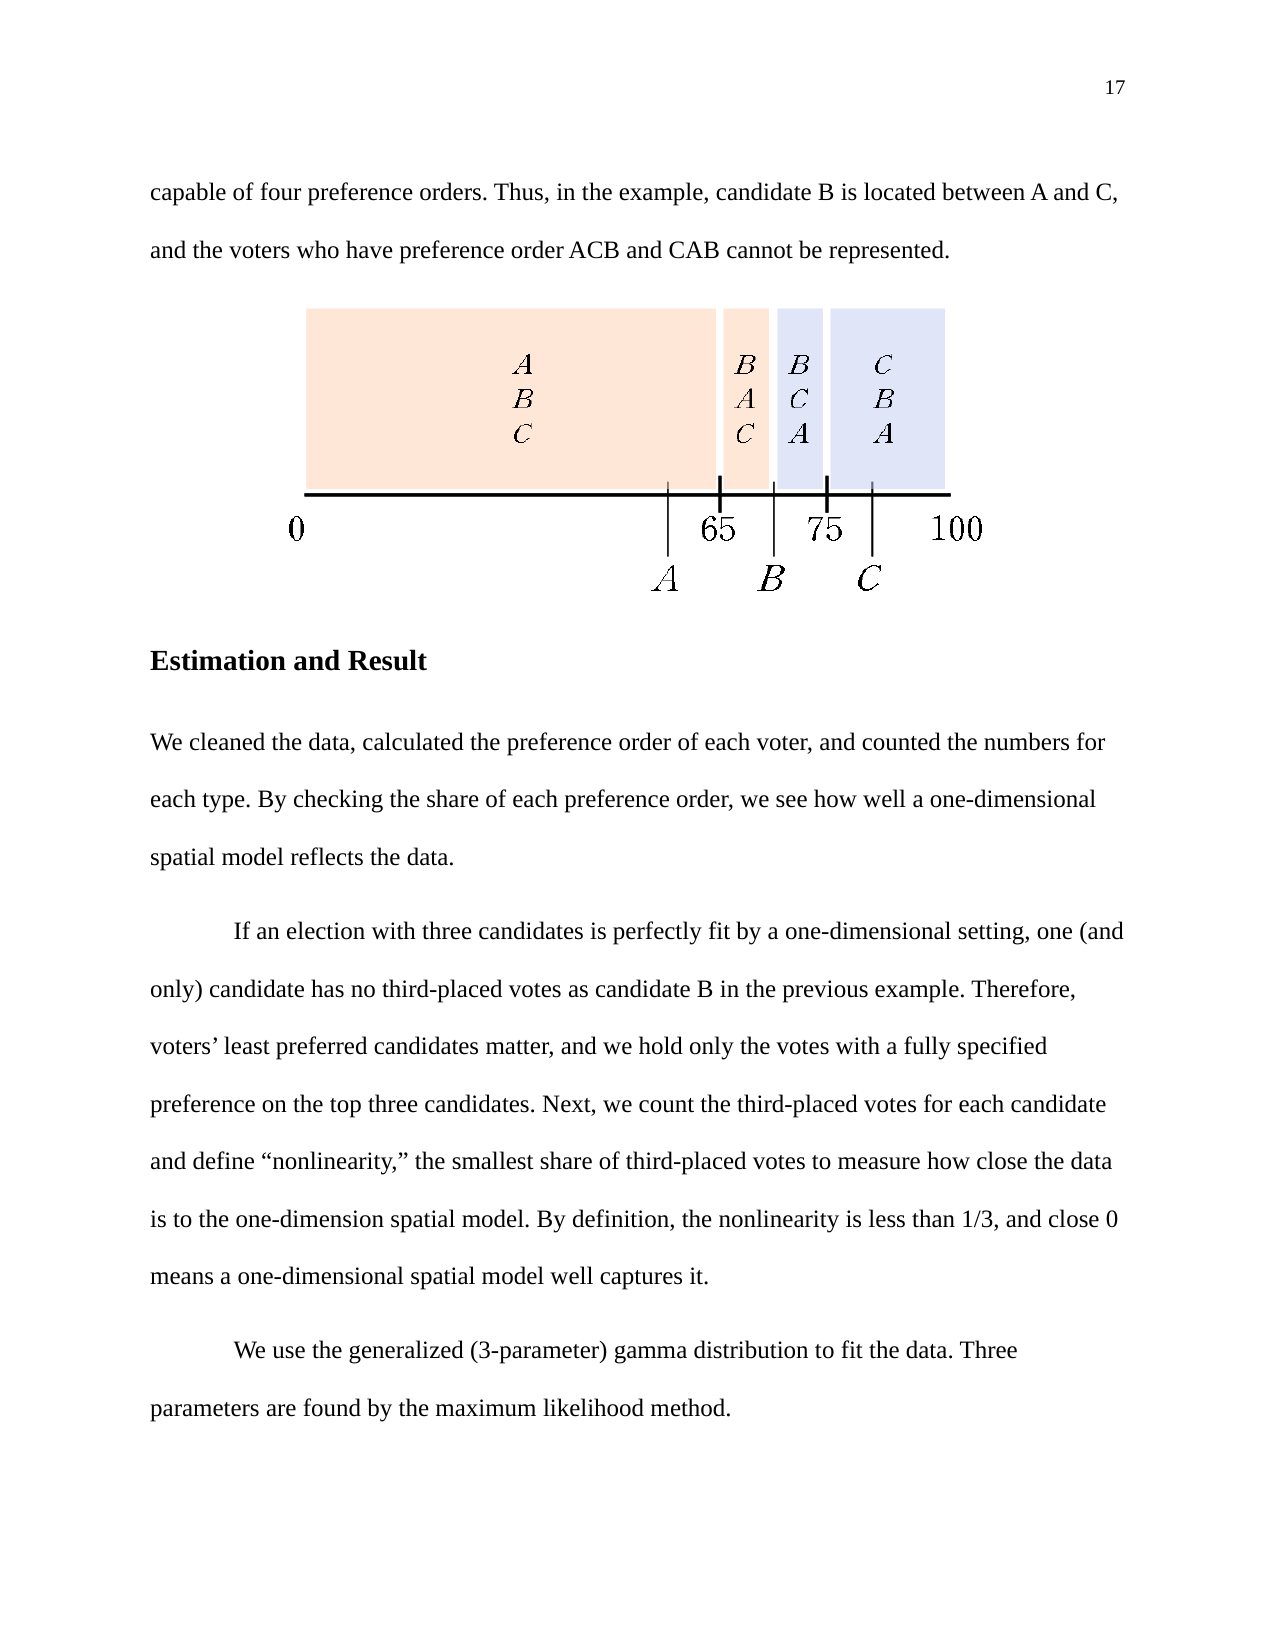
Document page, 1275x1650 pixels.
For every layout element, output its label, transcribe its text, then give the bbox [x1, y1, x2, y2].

text If an election with three candidates is perfectly fit by a one-dimensional setting, one (and only) candidate has no third-placed votes as candidate B in the previous example. Therefore, voters’ least preferred candidates matter, and we hold only the votes with a fully specified preference on the top three candidates. Next, we count the third-placed votes for each candidate and define “nonlinearity,” the smallest share of third-placed votes to measure how close the data is to the one-dimension spatial model. By definition, the nonlinearity is less than 1/3, and close 0 means a one-dimensional spatial model well captures it. [150, 916, 1125, 1290]
picture [283, 308, 992, 599]
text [150, 177, 1125, 263]
text We cleaned the data, calculated the preference order of each voter, and counted the numbers for each type. By checking the share of each preference order, we see how well a one-dimensional spatial model reflects the data. [150, 727, 1125, 871]
text We use the generalized (3-parameter) gamma distribution to fit the data. Three parameters are found by the maximum likelihood method. [150, 1335, 1125, 1422]
text Estimation and Result [150, 643, 1125, 677]
